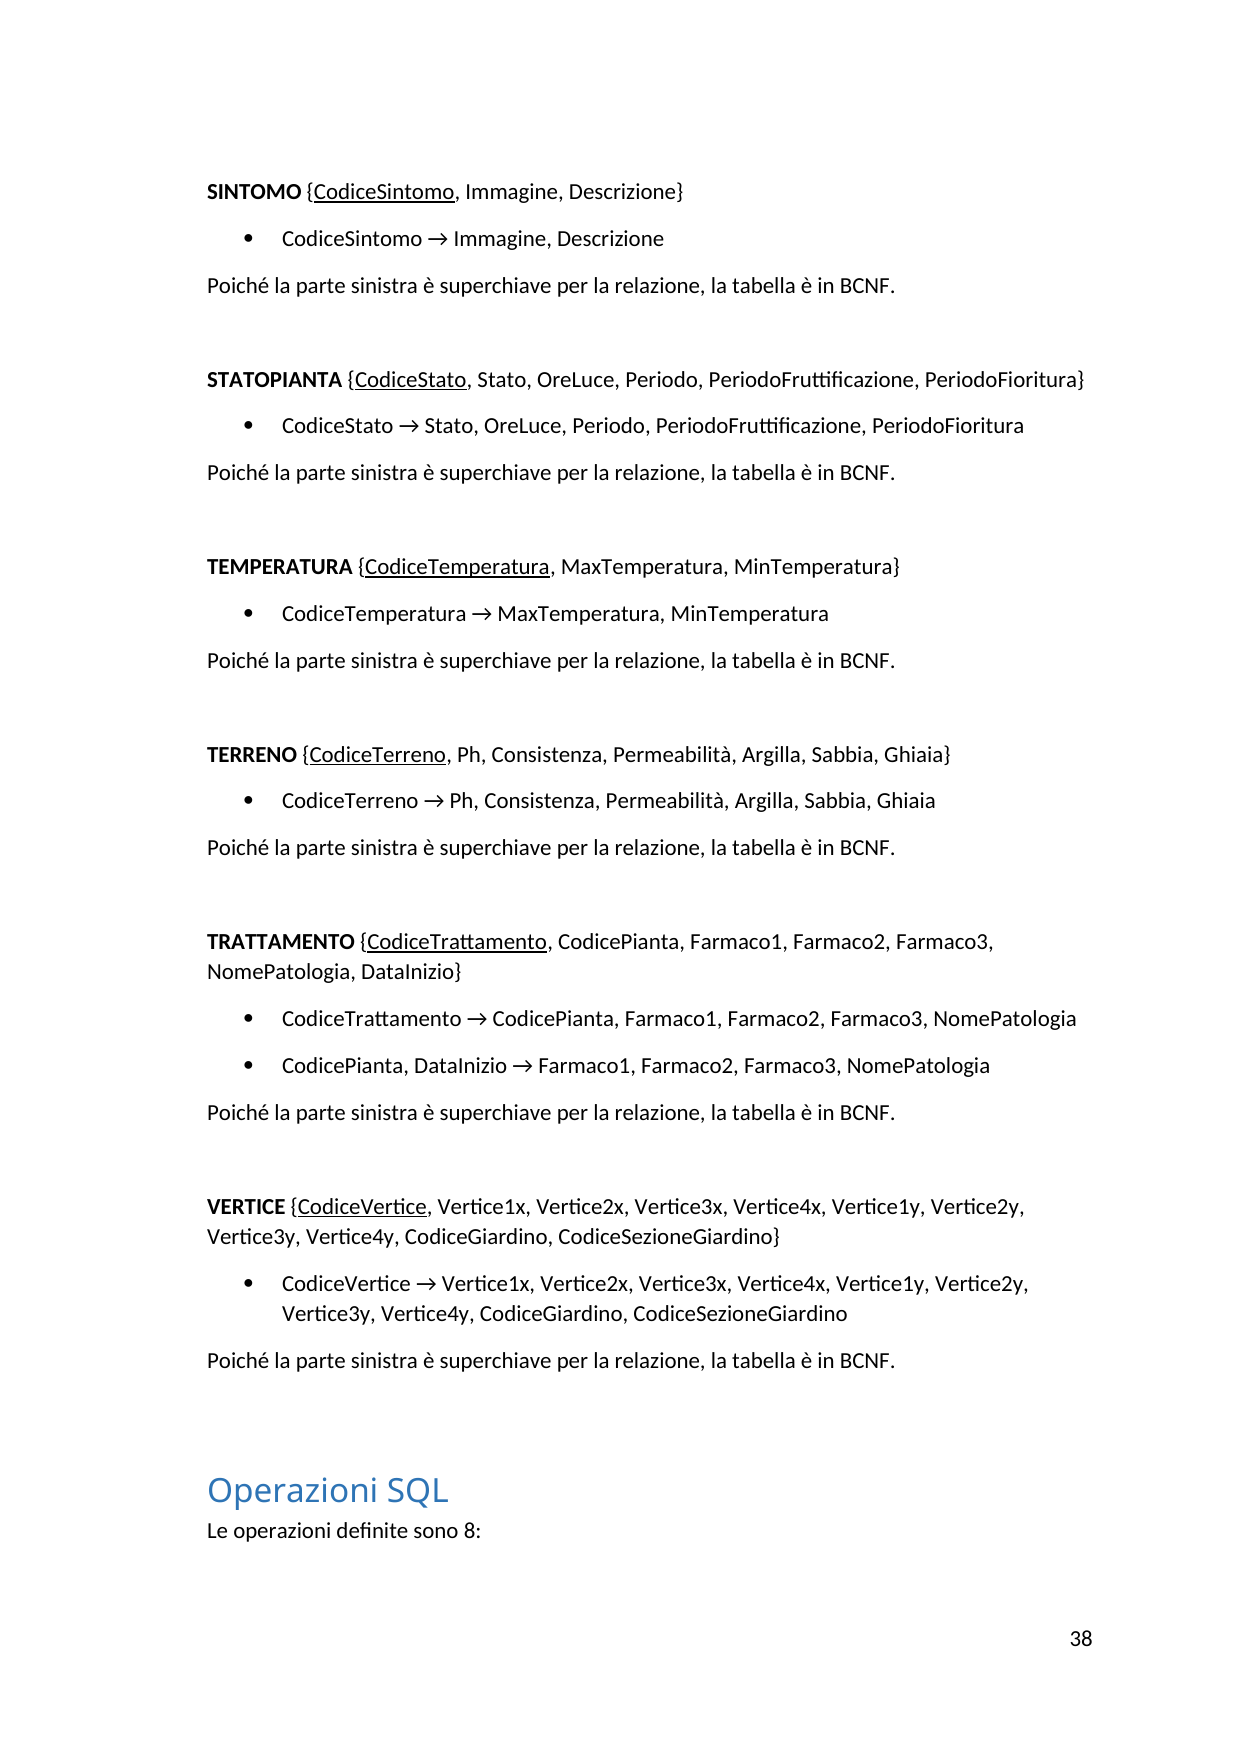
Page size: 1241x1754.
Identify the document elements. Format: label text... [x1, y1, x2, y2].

text STATOPIANTA {CodiceStato, Stato, OreLuce, Periodo, PeriodoFruttificazione, PeriodoFioritura} [207, 365, 1092, 393]
text Poiché la parte sinistra è superchiave per la relazione, la tabella è in BCNF. [207, 458, 1092, 486]
list CodiceTemperatura → MaxTemperatura, MinTemperatura [244, 599, 1092, 627]
list CodiceStato → Stato, OreLuce, Periodo, PeriodoFruttificazione, PeriodoFioritura [244, 412, 1092, 439]
text Poiché la parte sinistra è superchiave per la relazione, la tabella è in BCNF. [207, 1346, 1092, 1374]
text SINTOMO {CodiceSintomo, Immagine, Descrizione} [207, 177, 1092, 205]
list CodicePianta, DataInizio → Farmaco1, Farmaco2, Farmaco3, NomePatologia [244, 1051, 1092, 1079]
subtitle Operazioni SQL [207, 1467, 1092, 1512]
list CodiceTrattamento → CodicePianta, Farmaco1, Farmaco2, Farmaco3, NomePatologia [244, 1004, 1092, 1032]
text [207, 271, 1092, 299]
text TERRENO {CodiceTerreno, Ph, Consistenza, Permeabilità, Argilla, Sabbia, Ghiaia} [207, 740, 1092, 768]
text VERTICE {CodiceVertice, Vertice1x, Vertice2x, Vertice3x, Vertice4x, Vertice1y, Vertice2y, Vertice3y, Vertice4y, CodiceGiardino, CodiceSezioneGiardino} [207, 1192, 1092, 1250]
text TEMPERATURA {CodiceTemperatura, MaxTemperatura, MinTemperatura} [207, 552, 1092, 580]
text Poiché la parte sinistra è superchiave per la relazione, la tabella è in BCNF. [207, 1098, 1092, 1126]
text Le operazioni definite sono 8: [207, 1516, 1092, 1544]
text Poiché la parte sinistra è superchiave per la relazione, la tabella è in BCNF. [207, 646, 1092, 674]
list CodiceTerreno → Ph, Consistenza, Permeabilità, Argilla, Sabbia, Ghiaia [244, 787, 1092, 814]
text TRATTAMENTO {CodiceTrattamento, CodicePianta, Farmaco1, Farmaco2, Farmaco3, NomePatologia, DataInizio} [207, 927, 1092, 985]
text Poiché la parte sinistra è superchiave per la relazione, la tabella è in BCNF. [207, 833, 1092, 861]
list CodiceVertice → Vertice1x, Vertice2x, Vertice3x, Vertice4x, Vertice1y, Vertice2y, Vertice3y, Vertice4y, CodiceGiardino, CodiceSezioneGiardino [244, 1269, 1092, 1327]
list CodiceSintomo → Immagine, Descrizione [244, 224, 1092, 252]
